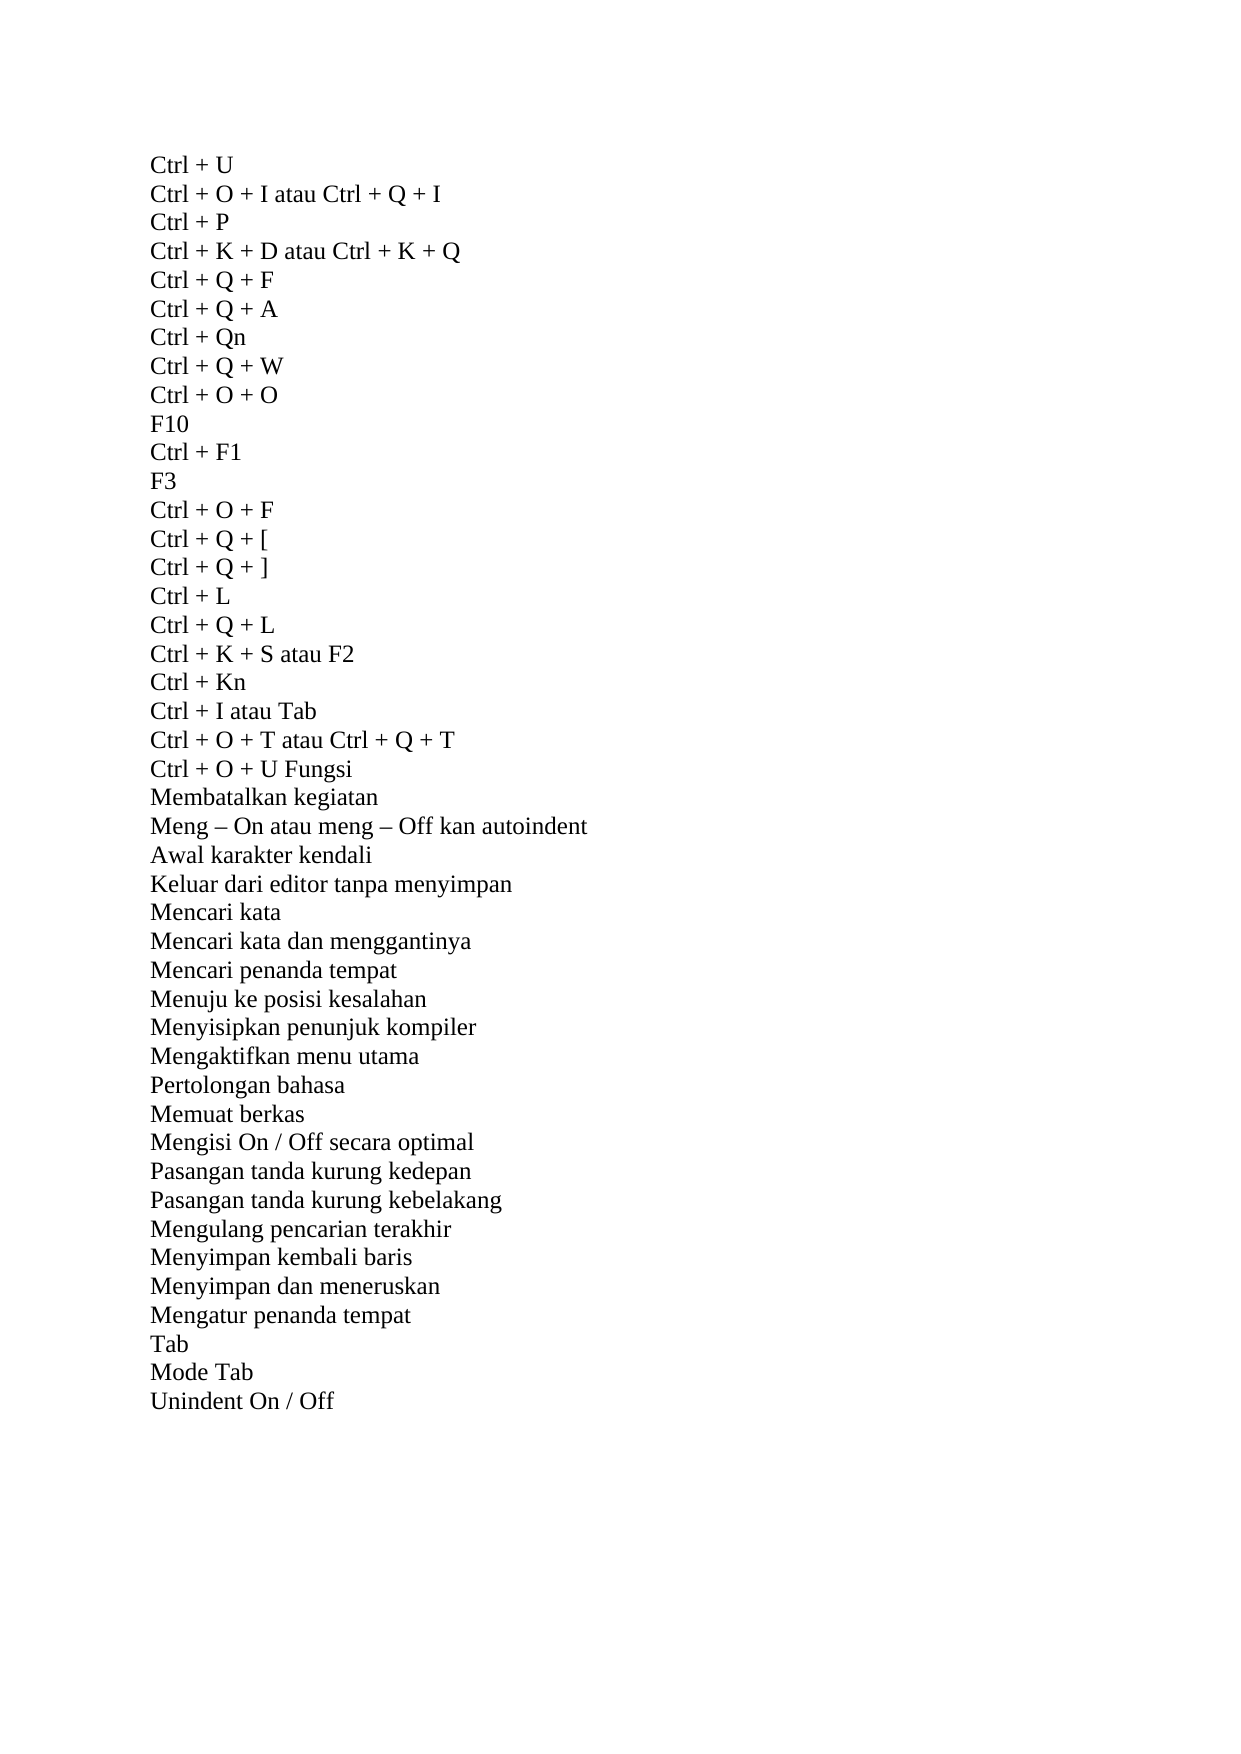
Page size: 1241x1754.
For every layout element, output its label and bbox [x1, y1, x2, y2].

text [150, 150, 1090, 1587]
